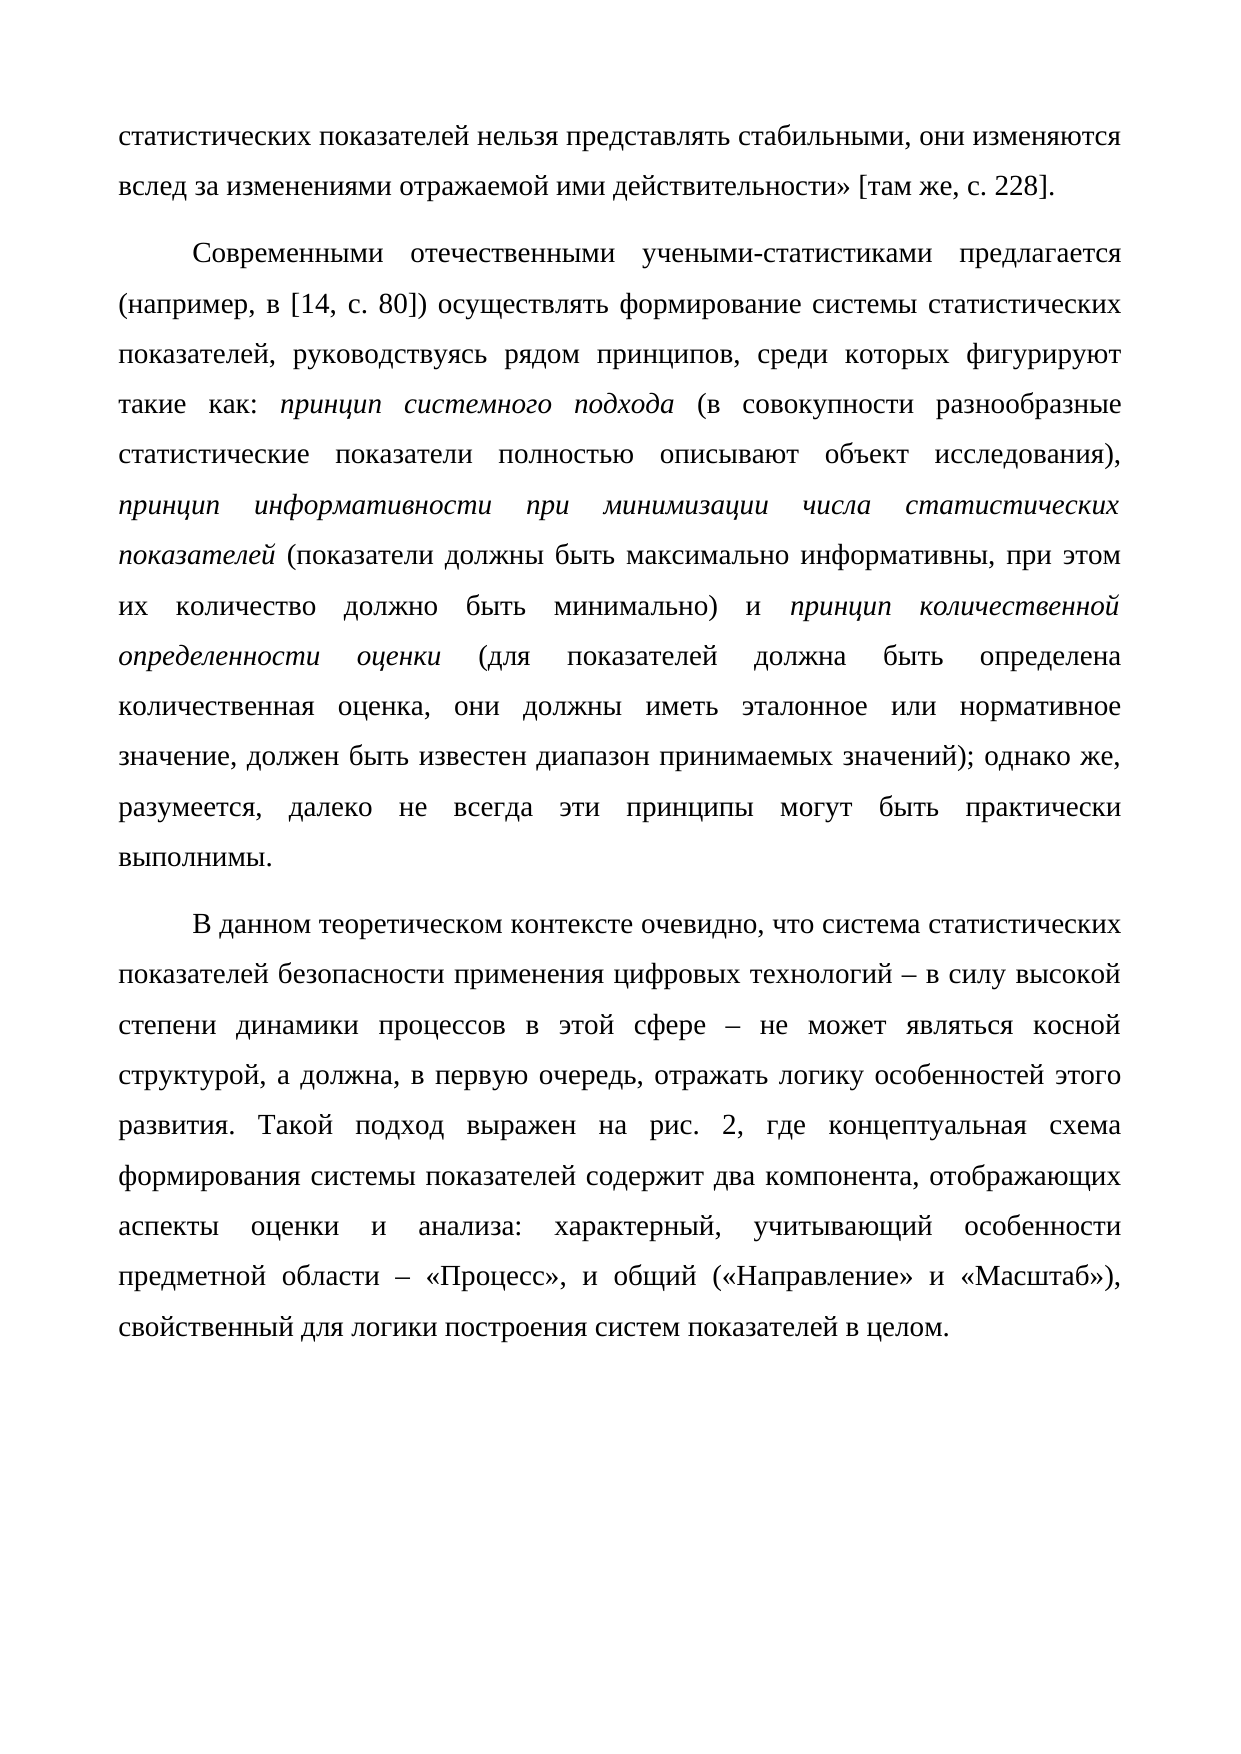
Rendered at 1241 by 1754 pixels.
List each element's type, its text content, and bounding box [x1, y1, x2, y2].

text В данном теоретическом контексте очевидно, что система статистических показателей безопасности применения цифровых технологий – в силу высокой степени динамики процессов в этой сфере – не может являться косной структурой, а должна, в первую очередь, отражать логику особенностей этого развития. Такой подход выражен на рис. 2, где концептуальная схема формирования системы показателей содержит два компонента, отображающих аспекты оценки и анализа: характерный, учитывающий особенности предметной области – «Процесс», и общий («Направление» и «Масштаб»), свойственный для логики построения систем показателей в целом. [118, 906, 1122, 1342]
text Современными отечественными учеными-статистиками предлагается (например, в [14, c. 80]) осуществлять формирование системы статистических показателей, руководствуясь рядом принципов, среди которых фигурируют такие как: принцип системного подхода (в совокупности разнообразные статистические показатели полностью описывают объект исследования), принцип информативности при минимизации числа статистических показателей (показатели должны быть максимально информативны, при этом их количество должно быть минимально) и принцип количественной определенности оценки (для показателей должна быть определена количественная оценка, они должны иметь эталонное или нормативное значение, должен быть известен диапазон принимаемых значений); однако же, разумеется, далеко не всегда эти принципы могут быть практически выполнимы. [118, 235, 1122, 873]
